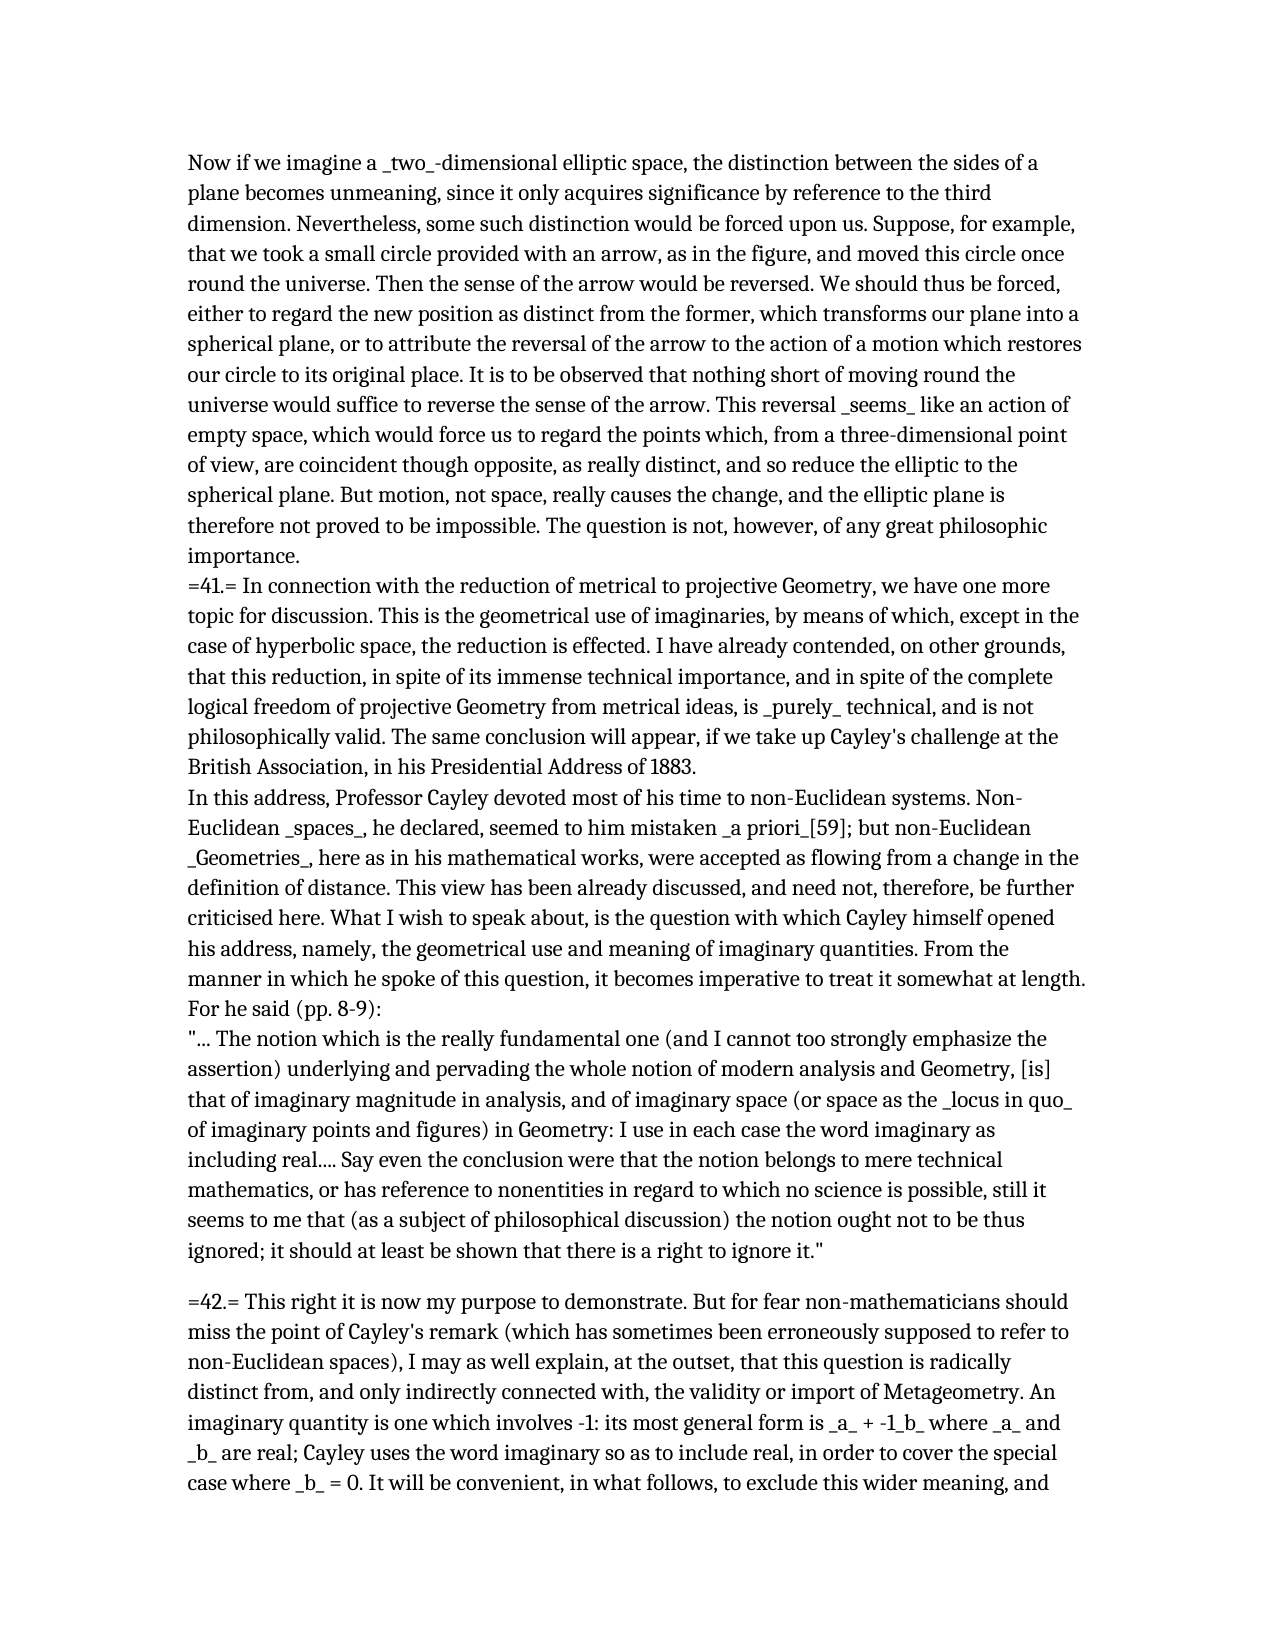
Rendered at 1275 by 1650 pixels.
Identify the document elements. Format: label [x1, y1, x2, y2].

text [187, 150, 1087, 1264]
text [187, 1288, 1087, 1496]
